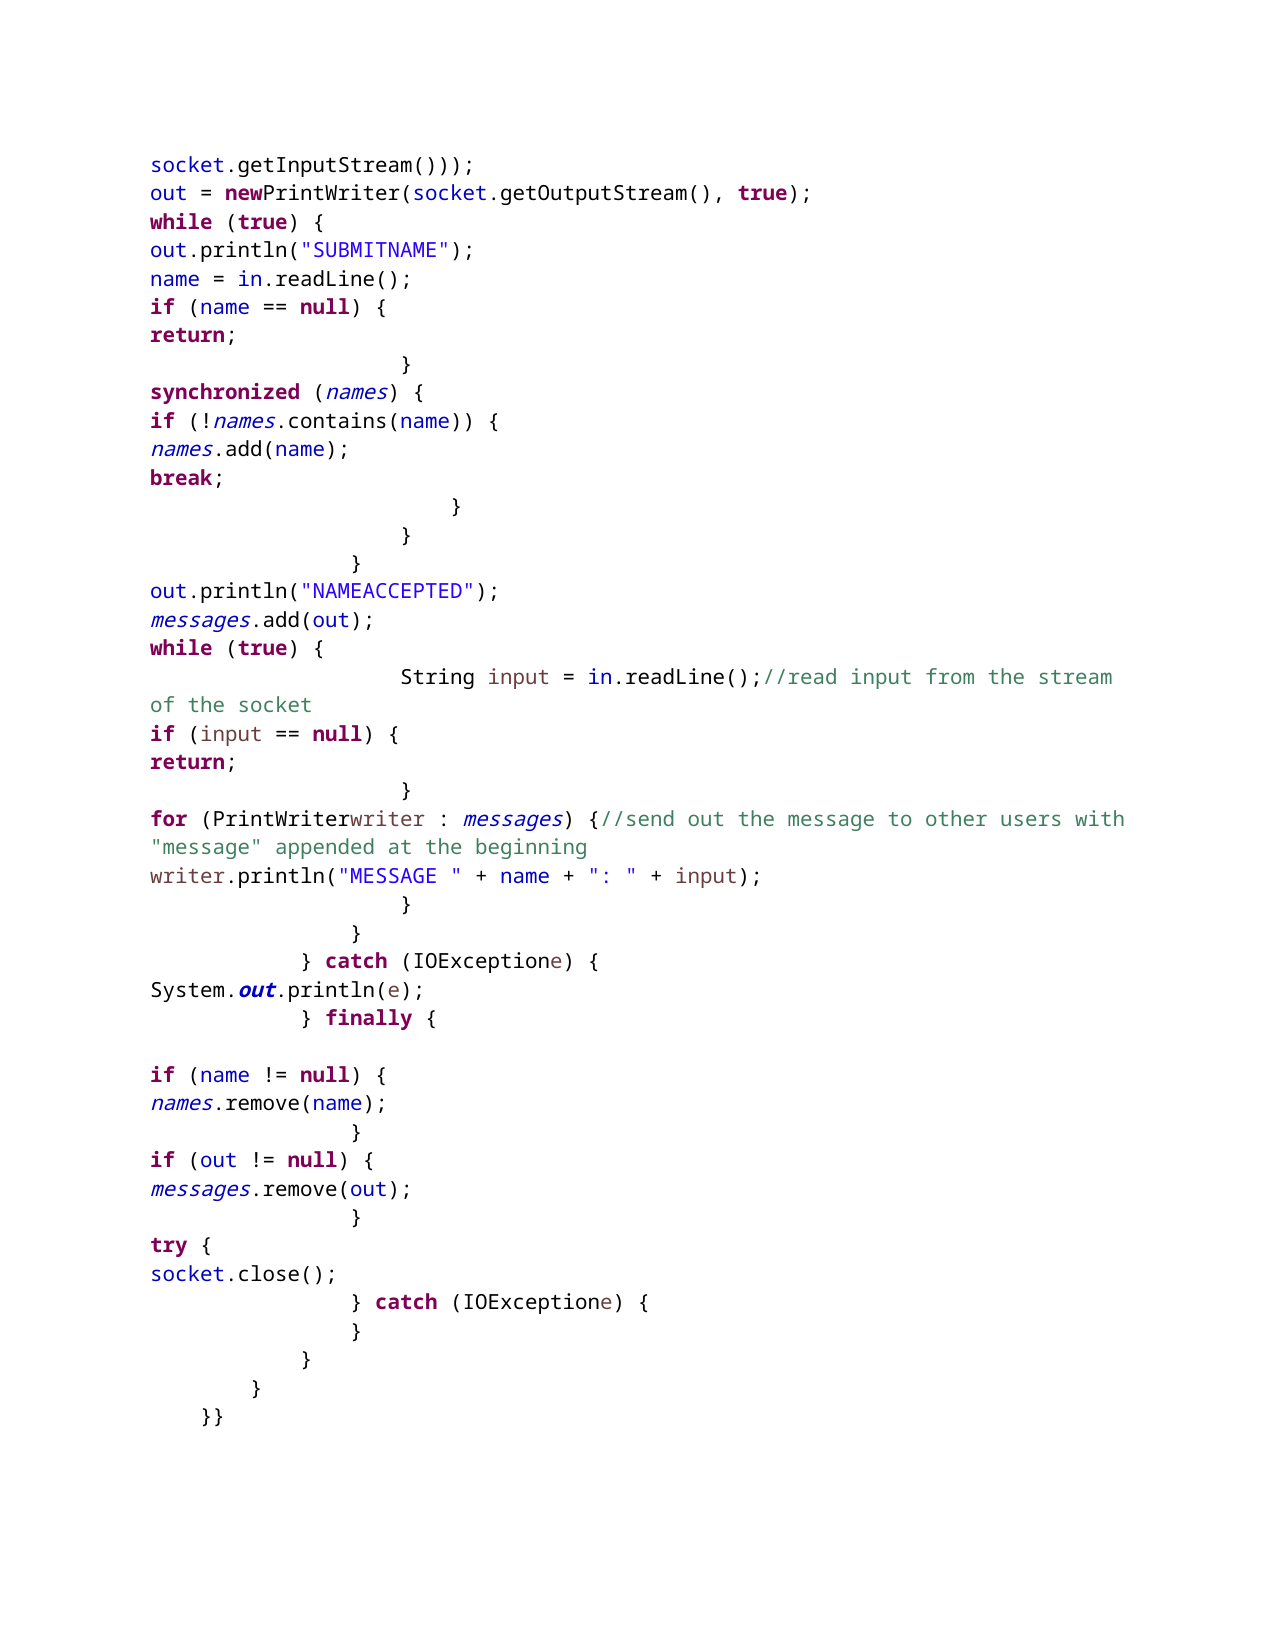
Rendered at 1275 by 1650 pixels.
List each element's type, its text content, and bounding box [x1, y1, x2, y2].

text writer.println("MESSAGE " + name + ": " + input); [150, 861, 1125, 889]
text } [150, 491, 1125, 520]
text } [150, 1202, 1125, 1231]
text } [150, 349, 1125, 377]
text names.add(name); [150, 434, 1125, 463]
text if (!names.contains(name)) { [150, 406, 1125, 434]
text }} [150, 1401, 1125, 1430]
text while (true) { [150, 207, 1125, 235]
text } catch (IOExceptione) { [150, 946, 1125, 975]
text if (name != null) { [150, 1060, 1125, 1088]
text } [150, 1373, 1125, 1401]
text messages.remove(out); [150, 1174, 1125, 1202]
text return; [150, 321, 1125, 349]
text } catch (IOExceptione) { [150, 1287, 1125, 1316]
text messages.add(out); [150, 605, 1125, 633]
text } [150, 918, 1125, 946]
text out.println("SUBMITNAME"); [150, 235, 1125, 264]
text String input = in.readLine();//read input from the stream of the socket [150, 662, 1125, 719]
text } finally { [150, 1003, 1125, 1032]
text socket.close(); [150, 1259, 1125, 1287]
text synchronized (names) { [150, 377, 1125, 406]
text if (out != null) { [150, 1145, 1125, 1174]
text for (PrintWriterwriter : messages) {//send out the message to other users with "message" appended at the beginning [150, 804, 1125, 861]
text return; [150, 747, 1125, 776]
text } [150, 1117, 1125, 1145]
text try { [150, 1231, 1125, 1259]
text out = newPrintWriter(socket.getOutputStream(), true); [150, 178, 1125, 207]
text while (true) { [150, 633, 1125, 662]
text System.out.println(e); [150, 975, 1125, 1003]
text } [150, 889, 1125, 918]
text if (name == null) { [150, 292, 1125, 321]
text } [150, 548, 1125, 577]
text } [150, 520, 1125, 548]
text if (input == null) { [150, 719, 1125, 747]
text name = in.readLine(); [150, 264, 1125, 292]
text } [150, 1344, 1125, 1373]
text out.println("NAMEACCEPTED"); [150, 577, 1125, 605]
text } [150, 776, 1125, 804]
text names.remove(name); [150, 1088, 1125, 1117]
text } [150, 1316, 1125, 1344]
text socket.getInputStream())); [150, 150, 1125, 178]
text break; [150, 463, 1125, 491]
